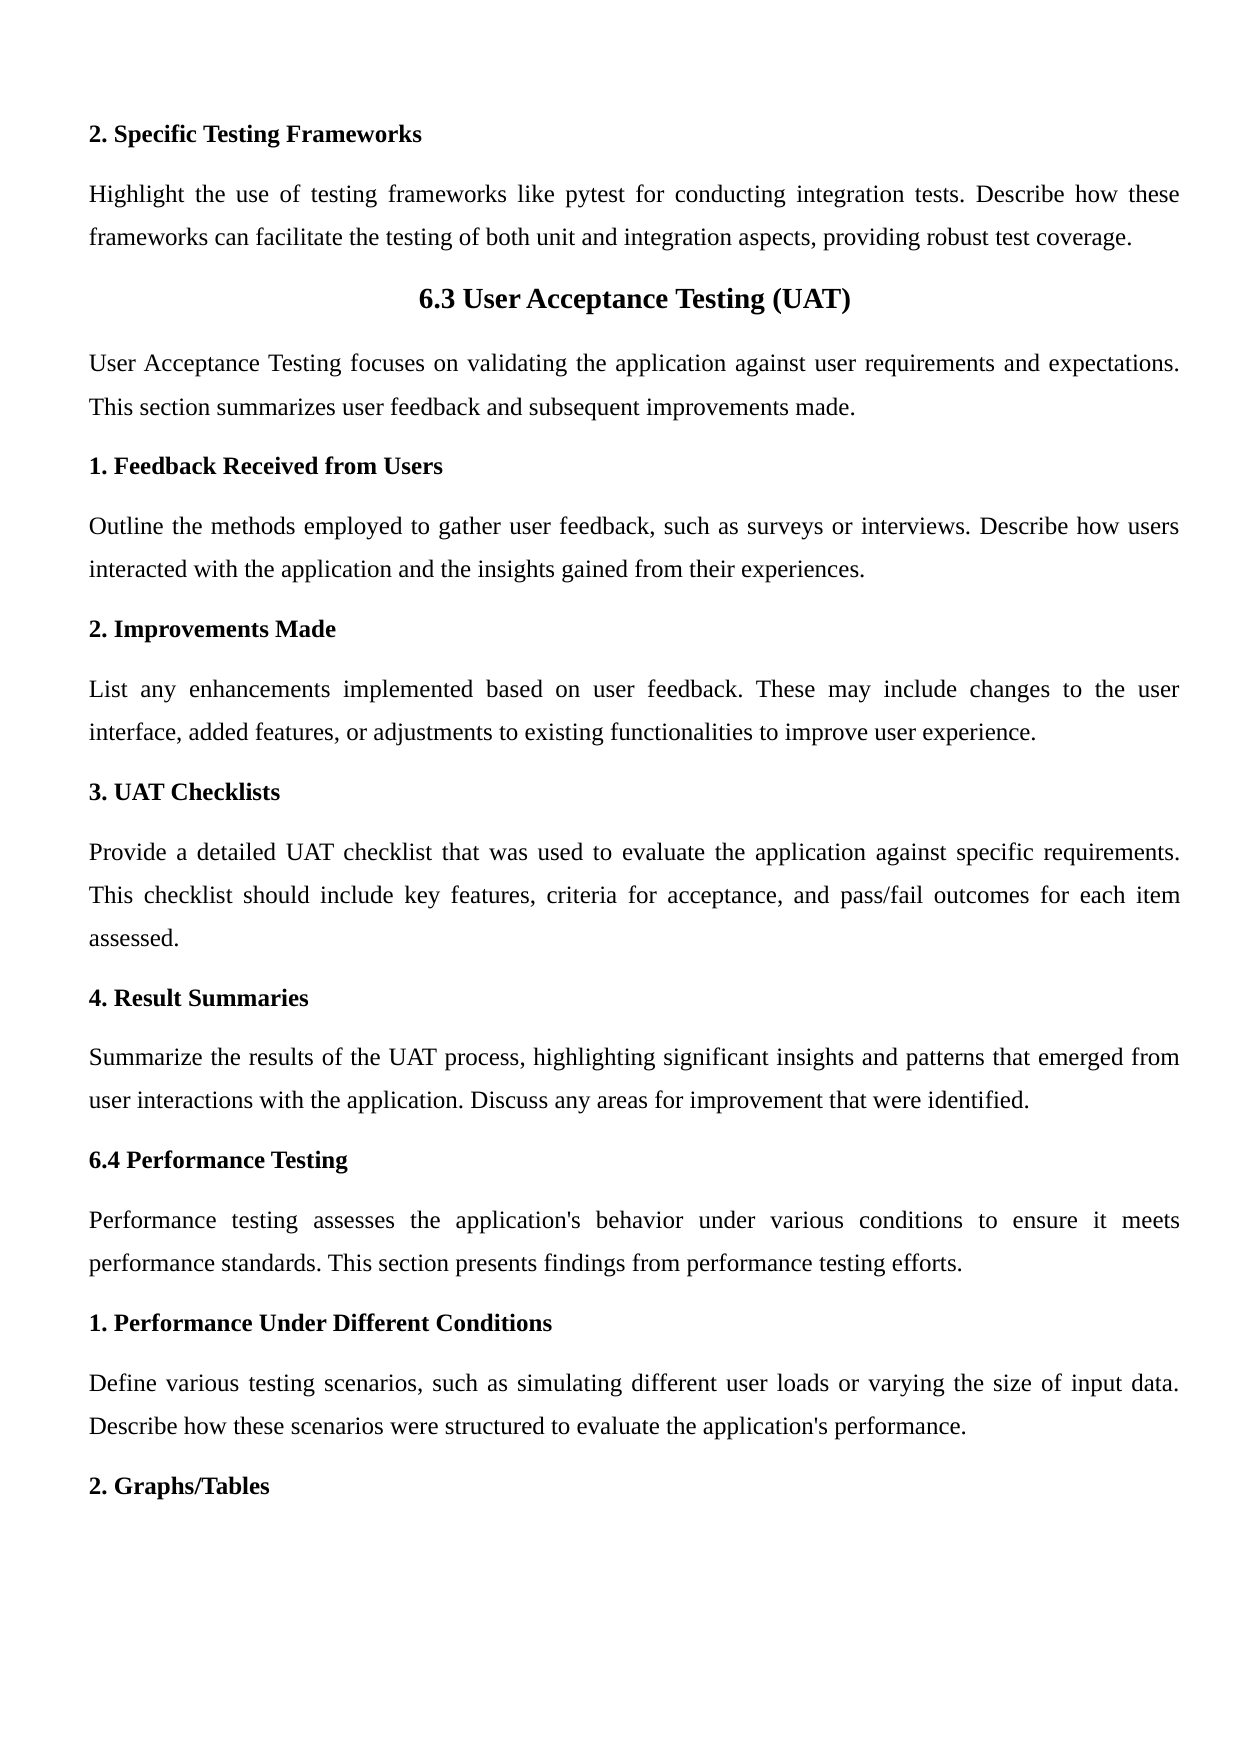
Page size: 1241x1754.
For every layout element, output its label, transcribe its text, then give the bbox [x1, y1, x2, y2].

text Performance testing assesses the application's behavior under various conditions to ensure it meets performance standards. This section presents findings from performance testing efforts. [89, 1205, 1181, 1277]
text Highlight the use of testing frameworks like pytest for conducting integration tests. Describe how these frameworks can facilitate the testing of both unit and integration aspects, providing robust test coverage. [89, 179, 1181, 251]
text 2. Graphs/Tables [89, 1471, 1181, 1499]
text 4. Result Summaries [89, 983, 1181, 1011]
text Provide a detailed UAT checklist that was used to evaluate the application against specific requirements. This checklist should include key features, criteria for acceptance, and pass/fail outcomes for each item assessed. [89, 837, 1181, 952]
text Summarize the results of the UAT process, highlighting significant insights and patterns that emerged from user interactions with the application. Discuss any areas for improvement that were identified. [89, 1042, 1181, 1114]
text 1. Performance Under Different Conditions [89, 1308, 1181, 1337]
text 6.4 Performance Testing [89, 1145, 1181, 1174]
text Define various testing scenarios, such as simulating different user loads or varying the size of input data. Describe how these scenarios were structured to evaluate the application's performance. [89, 1368, 1181, 1440]
text 2. Improvements Made [89, 614, 1181, 643]
text 3. UAT Checklists [89, 777, 1181, 806]
text List any enhancements implemented based on user feedback. These may include changes to the user interface, added features, or adjustments to existing functionalities to improve user experience. [89, 674, 1181, 746]
text 6.3 User Acceptance Testing (UAT) [89, 282, 1181, 315]
text User Acceptance Testing focuses on validating the application against user requirements and expectations. This section summarizes user feedback and subsequent improvements made. [89, 348, 1181, 420]
text 2. Specific Testing Frameworks [89, 119, 1181, 148]
text 1. Feedback Received from Users [89, 451, 1181, 480]
text Outline the methods employed to gather user feedback, such as surveys or interviews. Describe how users interacted with the application and the insights gained from their experiences. [89, 511, 1181, 583]
